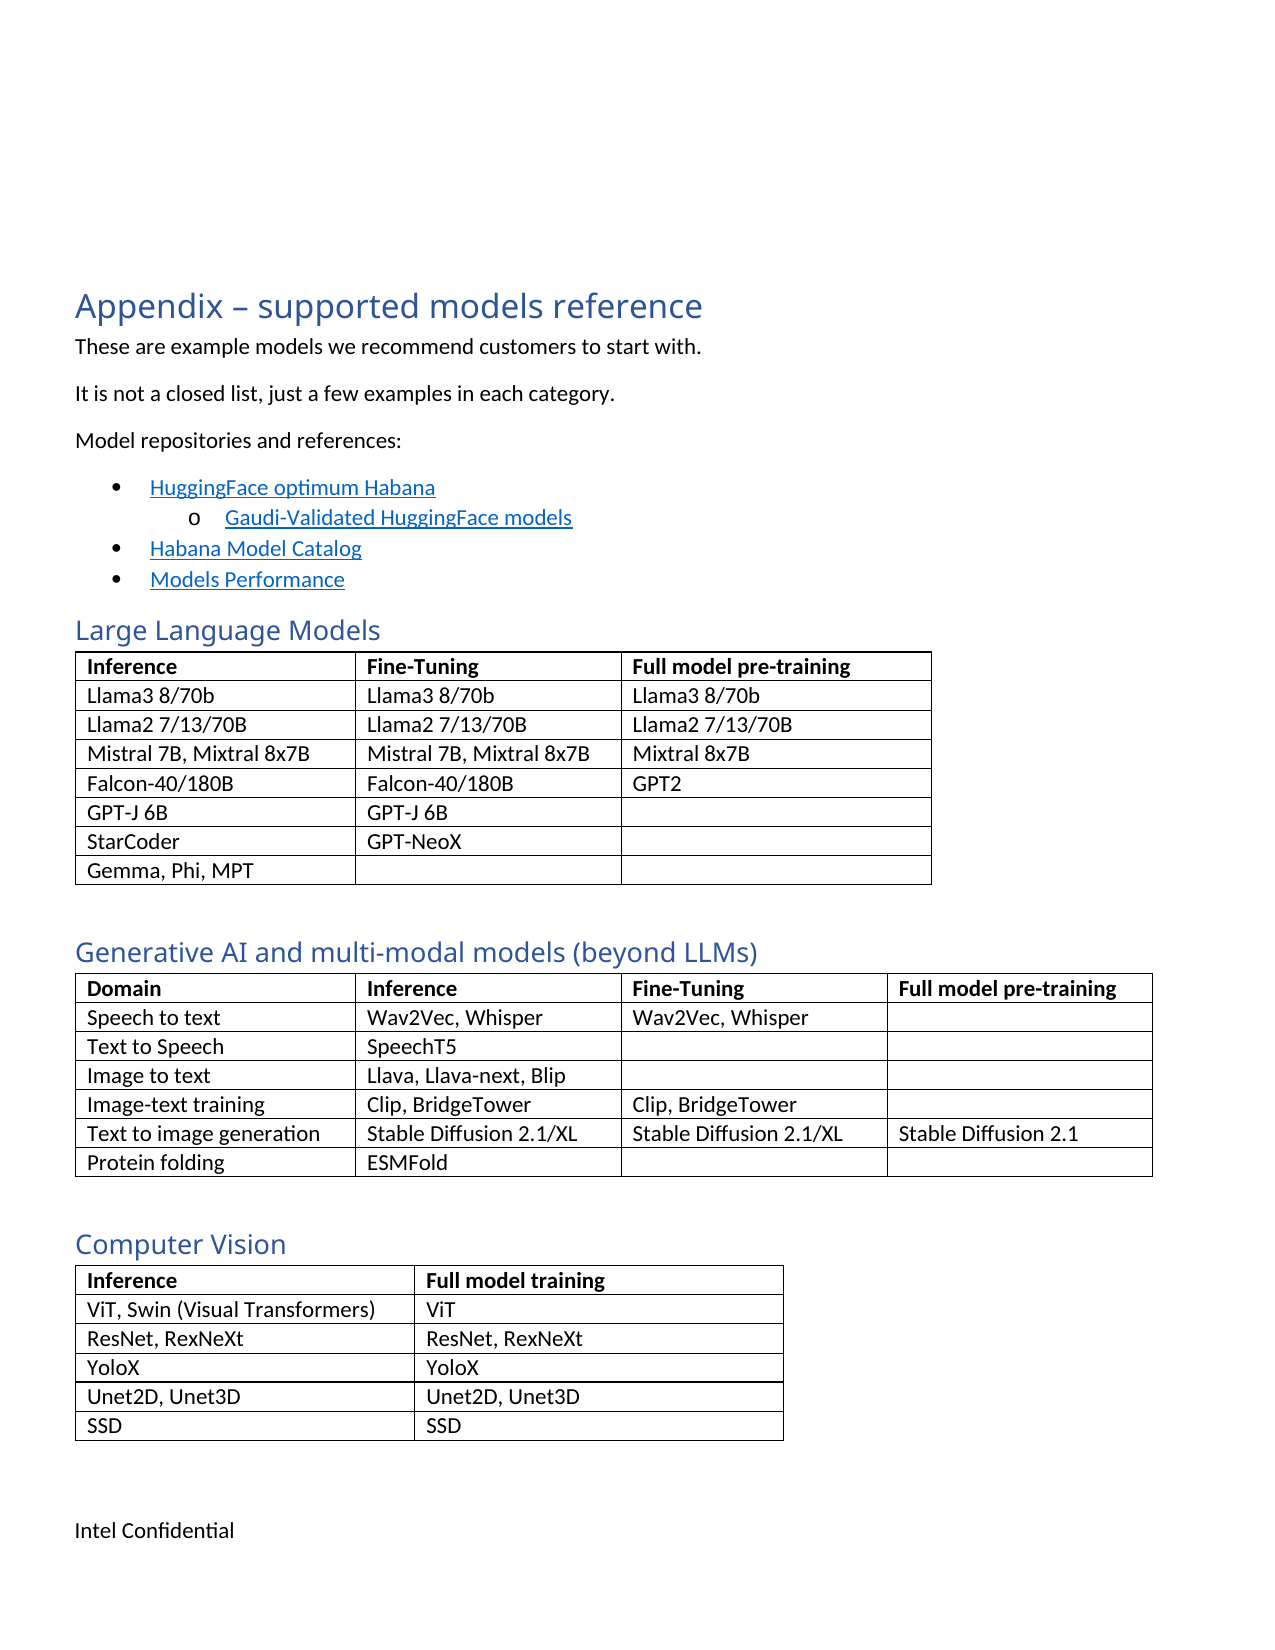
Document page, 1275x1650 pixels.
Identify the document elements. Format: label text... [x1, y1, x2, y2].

table_cell Llama3 8/70b [622, 681, 931, 709]
table_cell [622, 1148, 887, 1176]
table_cell [622, 1032, 887, 1060]
table_cell Unet2D, Unet3D [415, 1383, 783, 1411]
table_cell Image to text [76, 1061, 355, 1089]
table_cell [622, 856, 931, 884]
table_cell Text to image generation [76, 1119, 355, 1147]
table_cell GPT-J 6B [76, 798, 355, 826]
table_cell [622, 827, 931, 855]
subtitle Computer Vision [75, 1225, 1200, 1262]
table_cell [622, 1061, 887, 1089]
table_cell Llava, Llava-next, Blip [356, 1061, 621, 1089]
table_cell ESMFold [356, 1148, 621, 1176]
table_cell Llama3 8/70b [76, 681, 355, 709]
table_cell Unet2D, Unet3D [76, 1383, 414, 1411]
table_cell Mistral 7B, Mixtral 8x7B [356, 740, 621, 768]
list Habana Model Catalog [112, 534, 1200, 562]
table_cell [888, 1003, 1152, 1031]
table_cell SSD [76, 1412, 414, 1439]
table_cell SSD [415, 1412, 783, 1439]
subtitle Generative AI and multi-modal models (beyond LLMs) [75, 933, 1200, 970]
table_cell ViT, Swin (Visual Transformers) [76, 1295, 414, 1323]
table_cell Image-text training [76, 1090, 355, 1118]
table_cell Protein folding [76, 1148, 355, 1176]
table_cell ResNet, RexNeXt [415, 1324, 783, 1352]
list HuggingFace optimum Habana [112, 473, 1200, 501]
table_cell Llama2 7/13/70B [76, 711, 355, 738]
table_cell Llama2 7/13/70B [356, 711, 621, 738]
table_cell Clip, BridgeTower [356, 1090, 621, 1118]
table_cell Gemma, Phi, MPT [76, 856, 355, 884]
table_cell Stable Diffusion 2.1 [888, 1119, 1152, 1147]
table_cell ResNet, RexNeXt [76, 1324, 414, 1352]
list Gaudi-Validated HuggingFace models [187, 503, 1200, 532]
table_cell Falcon-40/180B [76, 769, 355, 797]
table_header Full model pre-training [622, 653, 931, 680]
table_header Inference [76, 653, 355, 680]
table_cell GPT-NeoX [356, 827, 621, 855]
table_cell Text to Speech [76, 1032, 355, 1060]
table_header Fine-Tuning [356, 653, 621, 680]
table_cell Stable Diffusion 2.1/XL [356, 1119, 621, 1147]
table_cell GPT2 [622, 769, 931, 797]
table_header Inference [76, 1266, 414, 1294]
table_header Inference [356, 974, 621, 1002]
table_cell [888, 1032, 1152, 1060]
table_cell Llama3 8/70b [356, 681, 621, 709]
table_cell Wav2Vec, Whisper [356, 1003, 621, 1031]
table_header Fine-Tuning [622, 974, 887, 1002]
table_header Domain [76, 974, 355, 1002]
text These are example models we recommend customers to start with. [75, 332, 1200, 360]
list Models Performance [112, 565, 1200, 593]
table_cell GPT-J 6B [356, 798, 621, 826]
table_cell Falcon-40/180B [356, 769, 621, 797]
table_cell [888, 1090, 1152, 1118]
table_cell Stable Diffusion 2.1/XL [622, 1119, 887, 1147]
table_cell YoloX [76, 1354, 414, 1381]
table_cell [356, 856, 621, 884]
table_cell [888, 1148, 1152, 1176]
text It is not a closed list, just a few examples in each category. [75, 379, 1200, 407]
subtitle Appendix – supported models reference [75, 283, 1200, 329]
table_cell Mixtral 8x7B [622, 740, 931, 768]
table_cell Wav2Vec, Whisper [622, 1003, 887, 1031]
table_cell Clip, BridgeTower [622, 1090, 887, 1118]
table_header Full model pre-training [888, 974, 1152, 1002]
table_cell Mistral 7B, Mixtral 8x7B [76, 740, 355, 768]
table_cell YoloX [415, 1354, 783, 1381]
table_cell SpeechT5 [356, 1032, 621, 1060]
table_cell ViT [415, 1295, 783, 1323]
table_cell Llama2 7/13/70B [622, 711, 931, 738]
text Model repositories and references: [75, 426, 1200, 454]
table_cell StarCoder [76, 827, 355, 855]
subtitle Large Language Models [75, 612, 1200, 648]
table_header Full model training [415, 1266, 783, 1294]
table_cell [888, 1061, 1152, 1089]
table_cell [622, 798, 931, 826]
table_cell Speech to text [76, 1003, 355, 1031]
